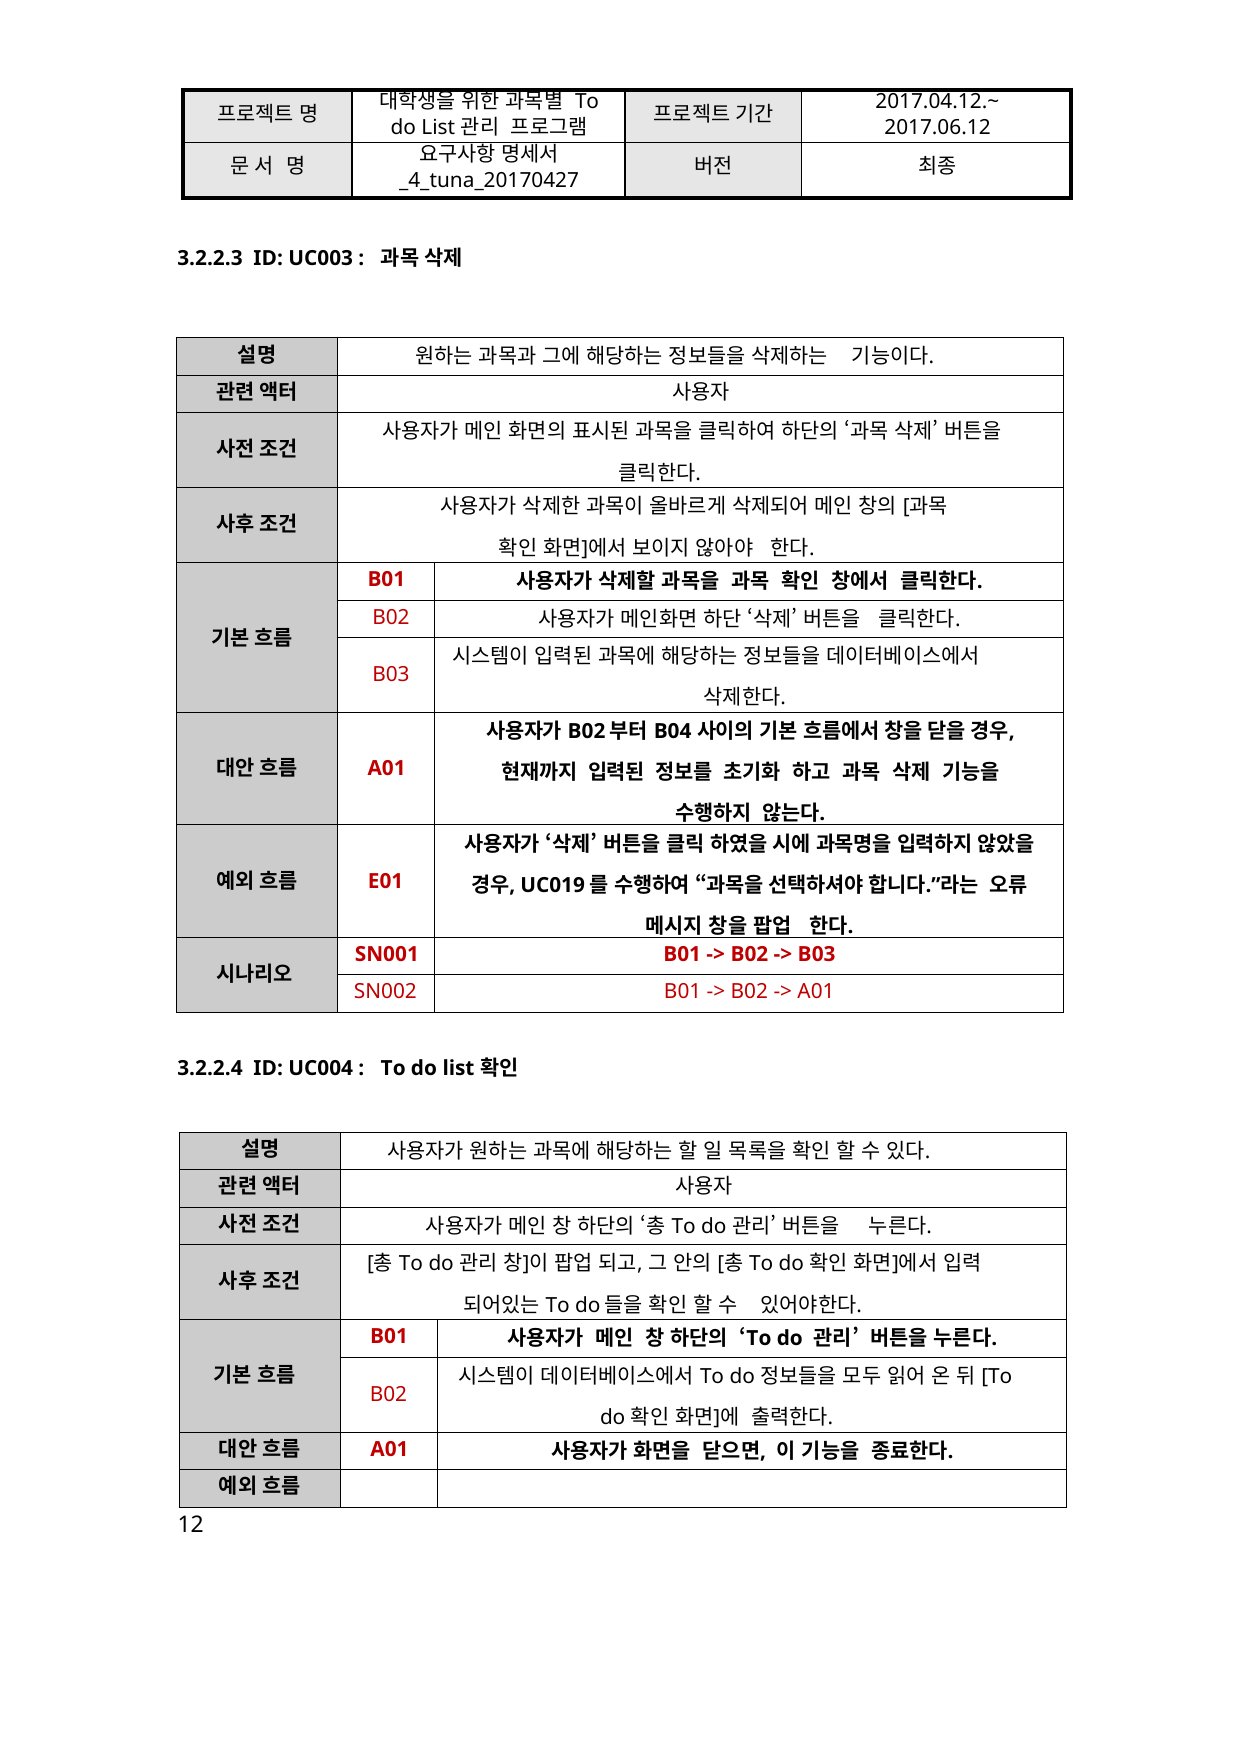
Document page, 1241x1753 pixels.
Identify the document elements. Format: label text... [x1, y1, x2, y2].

table_header 설명 [180, 1133, 340, 1169]
table_cell 사용자가 메인화면 하단 ‘삭제’ 버튼을 클릭한다. [435, 601, 1063, 637]
table_cell SN001 [338, 938, 434, 974]
table_cell 사용자가 메인 창 하단의 ‘총 To do 관리’ 버튼을 누른다. [341, 1208, 1066, 1244]
table_cell 사전 조건 [177, 413, 337, 487]
table_cell A01 [338, 713, 434, 824]
table_cell 사용자가 B02부터 B04 사이의 기본 흐름에서 창을 닫을 경우, 현재까지 입력된 정보를 초기화 하고 과목 삭제 기능을 수행하지 않는다. [435, 713, 1063, 824]
table_cell 사후 조건 [180, 1245, 340, 1319]
table_cell SN002 [338, 975, 434, 1012]
table_cell E01 [338, 825, 434, 937]
table_cell 기본 흐름 [180, 1320, 340, 1432]
table_cell 사용자가 ‘삭제’ 버튼을 클릭 하였을 시에 과목명을 입력하지 않았을 경우, UC019를 수행하여 “과목을 선택하셔야 합니다.”라는 오류 메시지 창을 팝업 한다. [435, 825, 1063, 937]
table_cell 사전 조건 [180, 1208, 340, 1244]
table_cell 사용자가 삭제한 과목이 올바르게 삭제되어 메인 창의 [과목 확인 화면]에서 보이지 않아야 한다. [338, 488, 1063, 562]
table_cell [총 To do 관리 창]이 팝업 되고, 그 안의 [총 To do 확인 화면]에서 입력 되어있는 To do들을 확인 할 수 있어야한다. [341, 1245, 1066, 1319]
table_cell [341, 1470, 437, 1507]
table_cell 시스템이 입력된 과목에 해당하는 정보들을 데이터베이스에서 삭제한다. [435, 638, 1063, 712]
table_header 프로젝트 명 [185, 92, 351, 142]
table_cell 사용자 [341, 1170, 1066, 1207]
table_cell 대안 흐름 [180, 1433, 340, 1469]
table_cell 사용자 [338, 376, 1063, 412]
table_cell 예외 흐름 [180, 1470, 340, 1507]
table_cell B01 -> B02 -> A01 [435, 975, 1063, 1012]
table_cell 사용자가 메인 화면의 표시된 과목을 클릭하여 하단의 ‘과목 삭제’ 버튼을 클릭한다. [338, 413, 1063, 487]
table_cell 사용자가 삭제할 과목을 과목 확인 창에서 클릭한다. [435, 563, 1063, 599]
table_header 대학생을 위한 과목별 To do List 관리 프로그램 [353, 92, 624, 142]
table_cell B02 [341, 1358, 437, 1432]
table_cell 예외 흐름 [177, 825, 337, 937]
table_header 2017.04.12.~ 2017.06.12 [802, 92, 1069, 142]
table_cell B02 [338, 601, 434, 637]
table_cell 요구사항 명세서 _4_tuna_20170427 [353, 143, 624, 196]
table_cell 문 서 명 [185, 143, 351, 196]
table_header 사용자가 원하는 과목에 해당하는 할 일 목록을 확인 할 수 있다. [341, 1133, 1066, 1169]
table_cell 사용자가 메인 창 하단의 ‘To do 관리’ 버튼을 누른다. [438, 1320, 1066, 1357]
table_header 프로젝트 기간 [626, 92, 801, 142]
table_cell 관련 액터 [180, 1170, 340, 1207]
table_cell 버전 [626, 143, 801, 196]
table_cell 기본 흐름 [177, 563, 337, 712]
table_cell 관련 액터 [177, 376, 337, 412]
table_header 설명 [177, 338, 337, 375]
table_cell 최종 [802, 143, 1069, 196]
text 3.2.2.3 ID: UC003 : 과목 삭제 [177, 243, 1092, 272]
text 3.2.2.4 ID: UC004 : To do list 확인 [177, 1053, 1092, 1082]
table_cell 사후 조건 [177, 488, 337, 562]
table_cell B01 [338, 563, 434, 599]
table_cell 시나리오 [177, 938, 337, 1012]
table_header 원하는 과목과 그에 해당하는 정보들을 삭제하는 기능이다. [338, 338, 1063, 375]
table_cell 대안 흐름 [177, 713, 337, 824]
table_cell 사용자가 화면을 닫으면, 이 기능을 종료한다. [438, 1433, 1066, 1469]
table_cell B01 [341, 1320, 437, 1357]
table_cell A01 [341, 1433, 437, 1469]
table_cell [438, 1470, 1066, 1507]
table_cell B01 -> B02 -> B03 [435, 938, 1063, 974]
table_cell 시스템이 데이터베이스에서 To do 정보들을 모두 읽어 온 뒤 [To do 확인 화면]에 출력한다. [438, 1358, 1066, 1432]
table_cell B03 [338, 638, 434, 712]
